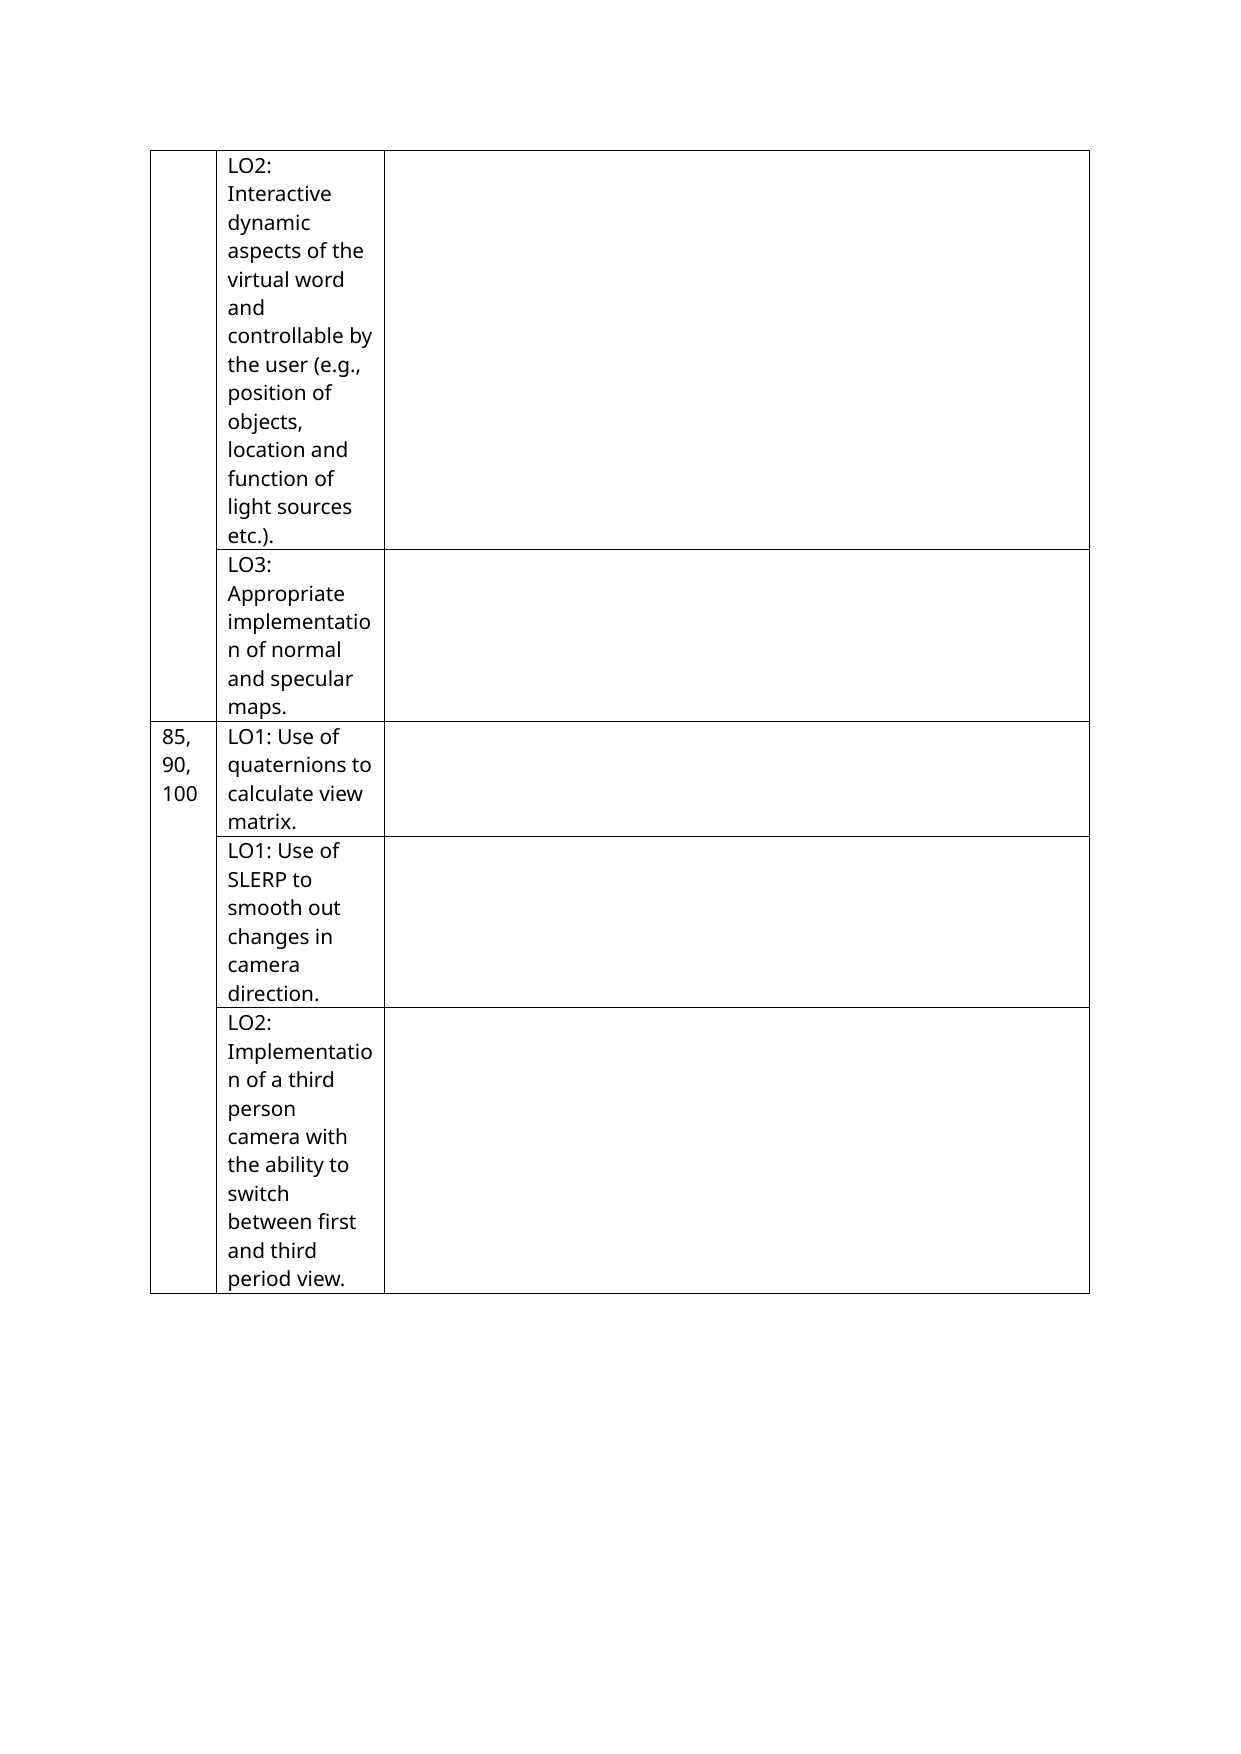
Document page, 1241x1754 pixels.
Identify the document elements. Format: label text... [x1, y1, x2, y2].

table_cell [385, 151, 1089, 549]
table_cell [385, 722, 1089, 836]
table_cell LO1: Use of quaternions to calculate view matrix. [217, 722, 384, 836]
table_cell LO3: Appropriate implementation of normal and specular maps. [217, 550, 384, 721]
table_cell LO1: Use of SLERP to smooth out changes in camera direction. [217, 837, 384, 1007]
table_cell [385, 1008, 1089, 1293]
table_cell LO2: Implementation of a third person camera with the ability to switch between first and third period view. [217, 1008, 384, 1293]
table_cell [385, 837, 1089, 1007]
table_cell [385, 550, 1089, 721]
table_cell LO2: Interactive dynamic aspects of the virtual word and controllable by the user (e.g., position of objects, location and function of light sources etc.). [217, 151, 384, 549]
table_cell 85, 90, 100 [151, 722, 216, 1293]
